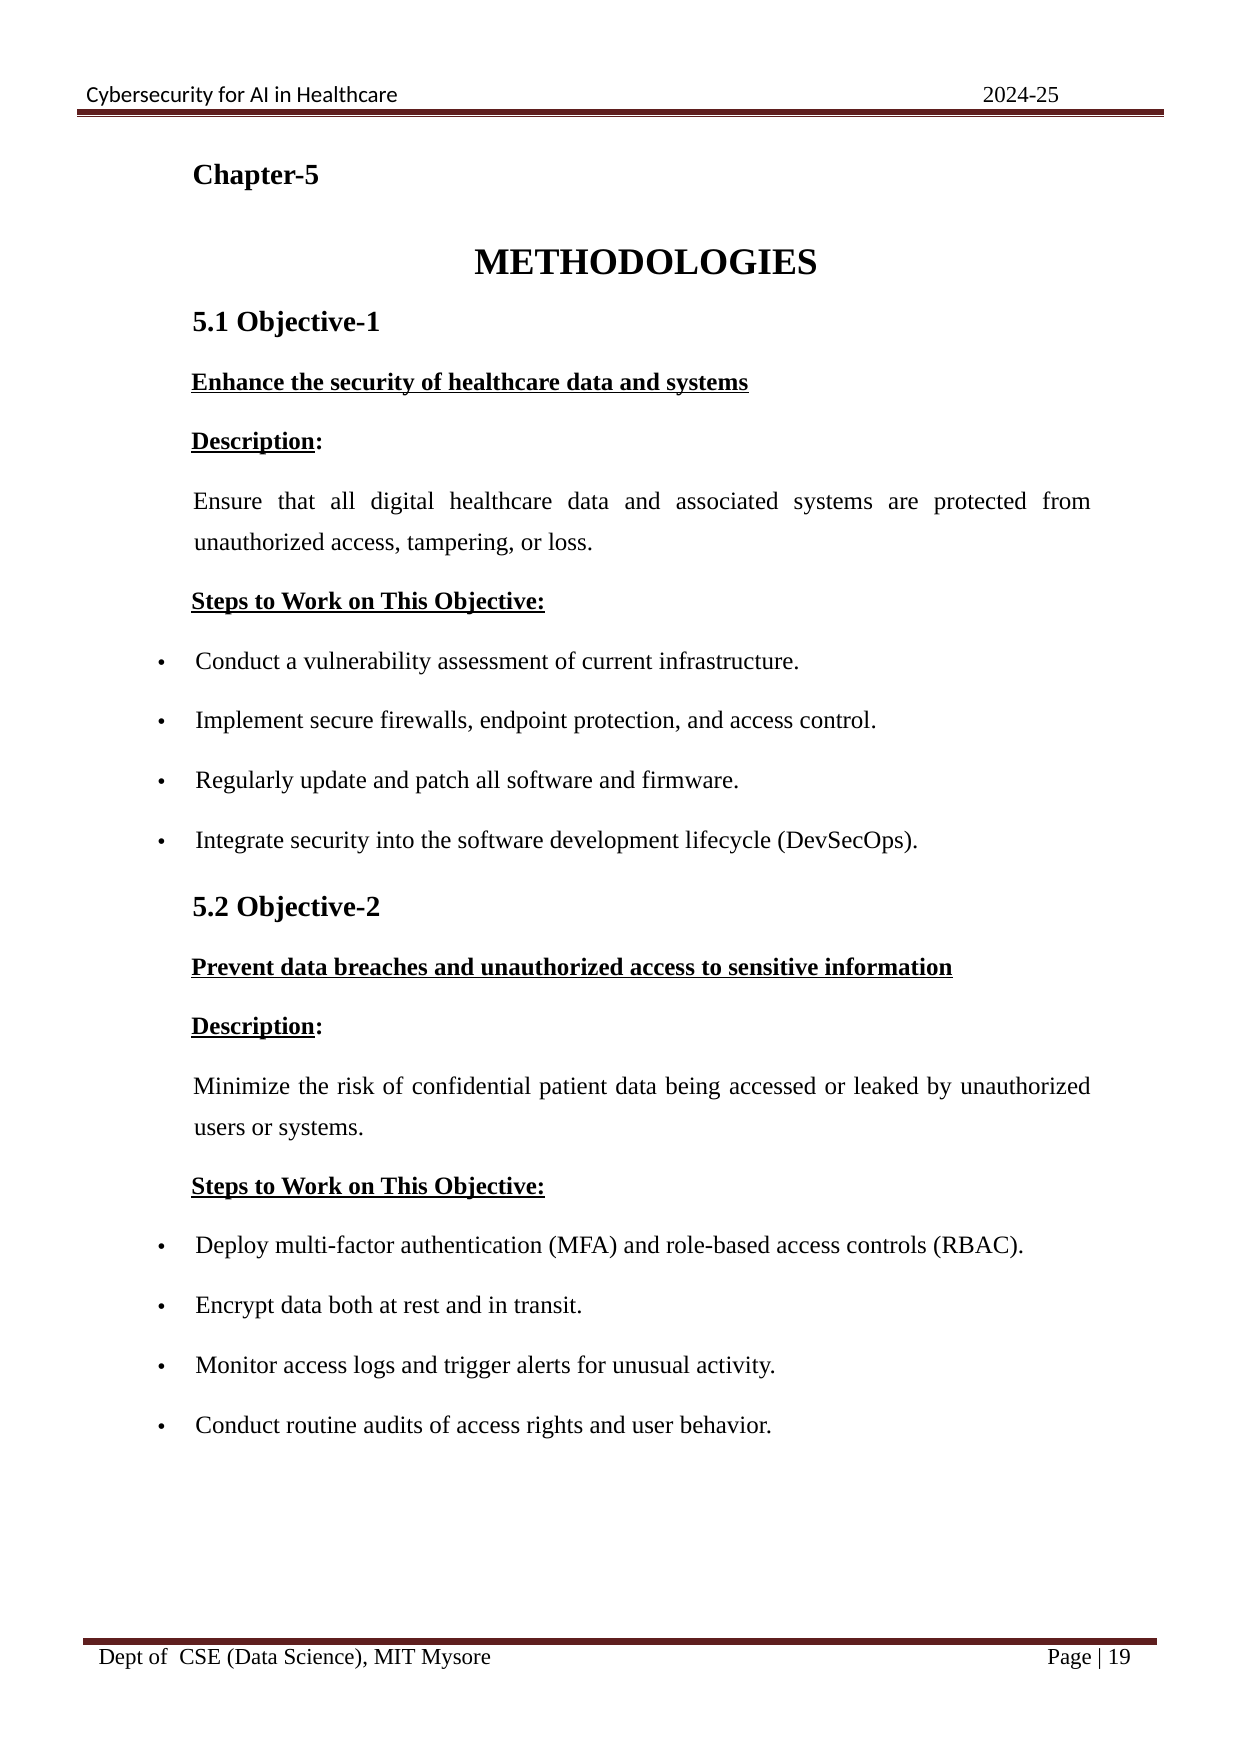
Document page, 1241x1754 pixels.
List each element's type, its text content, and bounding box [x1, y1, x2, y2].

list Encrypt data both at rest and in transit. [158, 1291, 1092, 1319]
text Description: [191, 1011, 1092, 1040]
subtitle 5.2 Objective-2 [192, 889, 1091, 923]
list Conduct routine audits of access rights and user behavior. [158, 1410, 1092, 1439]
text Prevent data breaches and unauthorized access to sensitive information [191, 952, 1092, 981]
text Minimize the risk of confidential patient data being accessed or leaked by unauthorized users or systems. [193, 1071, 1092, 1141]
text Enhance the security of healthcare data and systems [191, 367, 1092, 396]
text Description: [191, 426, 1092, 455]
subtitle 5.1 Objective-1 [192, 304, 1091, 338]
text Ensure that all digital healthcare data and associated systems are protected from unauthorized access, tampering, or loss. [193, 486, 1092, 556]
list Deploy multi-factor authentication (MFA) and role-based access controls (RBAC). [158, 1231, 1092, 1259]
list Monitor access logs and trigger alerts for unusual activity. [158, 1351, 1092, 1379]
list Integrate security into the software development lifecycle (DevSecOps). [158, 825, 1092, 854]
list Implement secure firewalls, endpoint protection, and access control. [158, 705, 1092, 734]
list Regularly update and patch all software and firmware. [158, 765, 1092, 794]
list Conduct a vulnerability assessment of current infrastructure. [158, 646, 1092, 674]
text Steps to Work on This Objective: [191, 1171, 1092, 1200]
subtitle METHODOLOGIES [146, 239, 1048, 282]
text Steps to Work on This Objective: [191, 586, 1092, 615]
text Chapter-5 [192, 157, 1092, 191]
